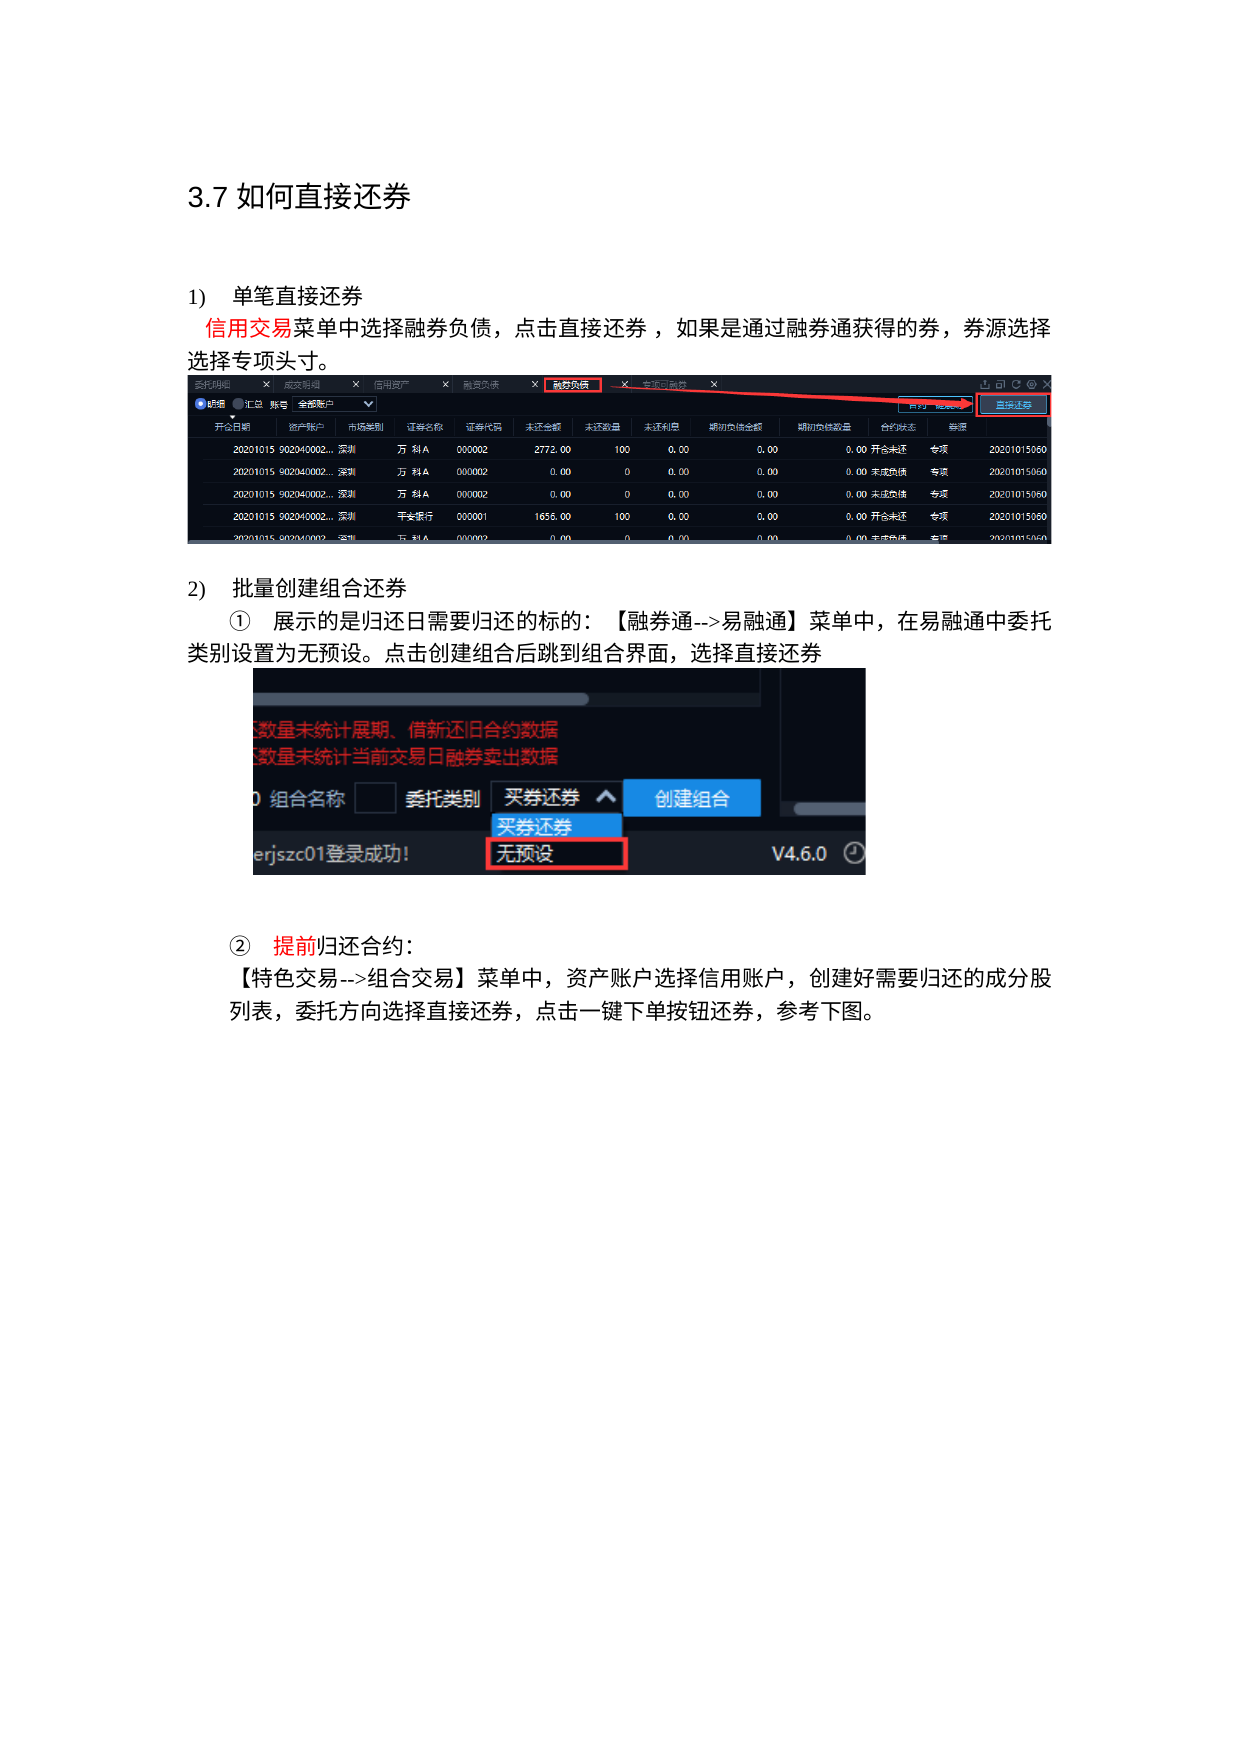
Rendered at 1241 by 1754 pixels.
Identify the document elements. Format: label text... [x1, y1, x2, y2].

list 批量创建组合还券 [187, 571, 1053, 603]
picture [253, 668, 866, 875]
list 单笔直接还券 [187, 278, 1053, 311]
list 【特色交易-->组合交易】菜单中，资产账户选择信用账户，创建好需要归还的成分股列表，委托方向选择直接还券，点击一键下单按钮还券，参考下图。 [229, 961, 1053, 1026]
list 信用交易菜单中选择融券负债，点击直接还券 ，如果是通过融券通获得的券，券源选择选择专项头寸。 [187, 311, 1053, 376]
picture [187, 375, 1052, 544]
list 展示的是归还日需要归还的标的：【融券通-->易融通】菜单中，在易融通中委托类别设置为无预设。点击创建组合后跳到组合界面，选择直接还券 [187, 603, 1053, 668]
subtitle 3.7 如何直接还券 [187, 162, 1053, 227]
list 提前归还合约： [187, 928, 1053, 961]
